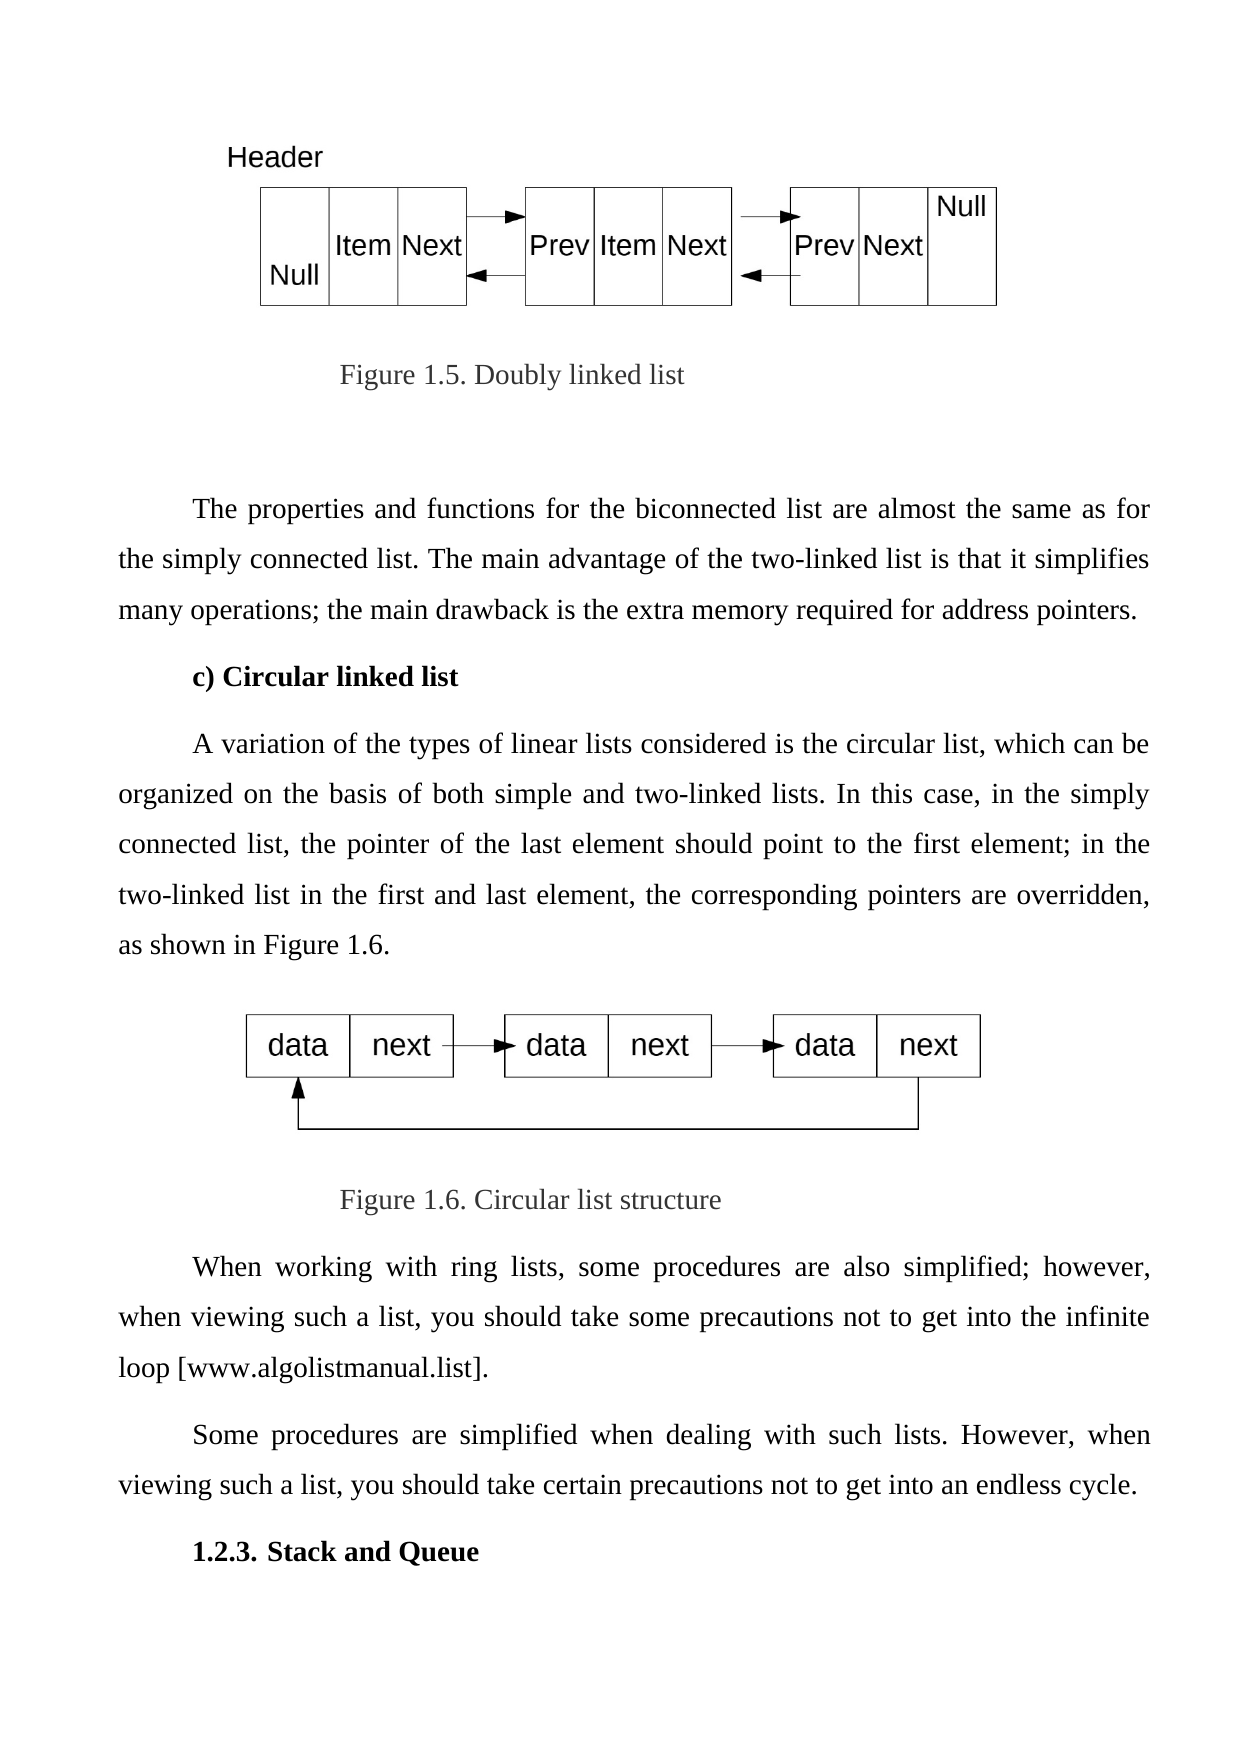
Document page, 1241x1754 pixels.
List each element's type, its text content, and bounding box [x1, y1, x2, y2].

text c) Circular linked list [118, 659, 1152, 692]
picture [225, 994, 999, 1149]
text Figure 1.5. Doubly linked list [118, 357, 1152, 391]
text The properties and functions for the biconnected list are almost the same as for the simply connected list. The main advantage of the two-linked list is that it simplifies many operations; the main drawback is the extra memory required for address pointers. [118, 491, 1152, 625]
text Some procedures are simplified when dealing with such lists. However, when viewing such a list, you should take certain precautions not to get into an endless cycle. [118, 1417, 1152, 1501]
text Figure 1.6. Circular list structure [266, 1182, 1152, 1216]
picture [192, 118, 1025, 324]
text A variation of the types of linear lists considered is the circular list, which can be organized on the basis of both simple and two-linked lists. In this case, in the simply connected list, the pointer of the last element should point to the first element; in the two-linked list in the first and last element, the corresponding pointers are overridden, as shown in Figure 1.6. [118, 726, 1152, 961]
list Stack and Queue [192, 1534, 1152, 1568]
text When working with ring lists, some procedures are also simplified; however, when viewing such a list, you should take some precautions not to get into the infinite loop [www.algolistmanual.list]. [118, 1249, 1152, 1383]
